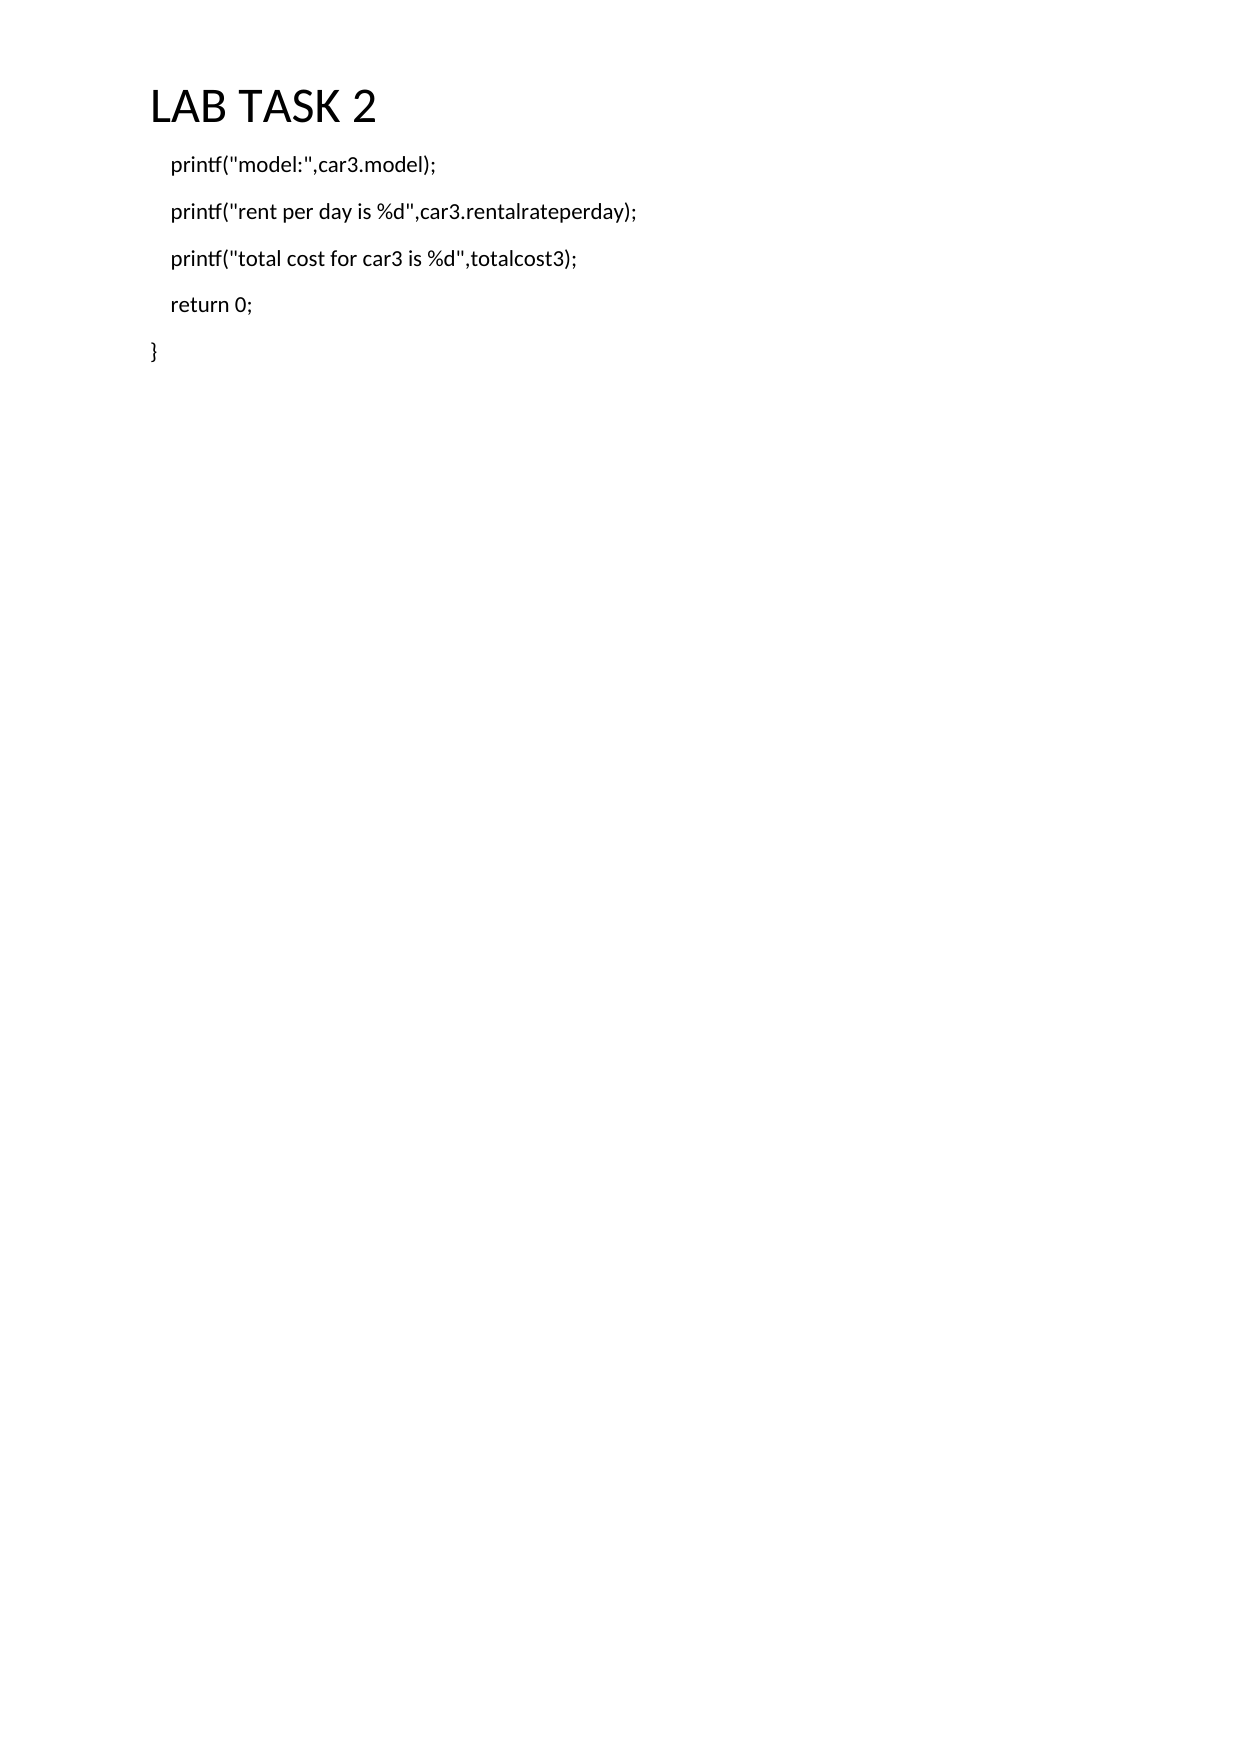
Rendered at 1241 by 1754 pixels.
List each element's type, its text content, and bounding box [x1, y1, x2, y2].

text printf("rent per day is %d",car3.rentalrateperday); [150, 197, 1090, 225]
text } [150, 337, 1090, 366]
text printf("total cost for car3 is %d",totalcost3); [150, 244, 1090, 272]
text printf("model:",car3.model); [150, 150, 1090, 178]
text return 0; [150, 291, 1090, 319]
